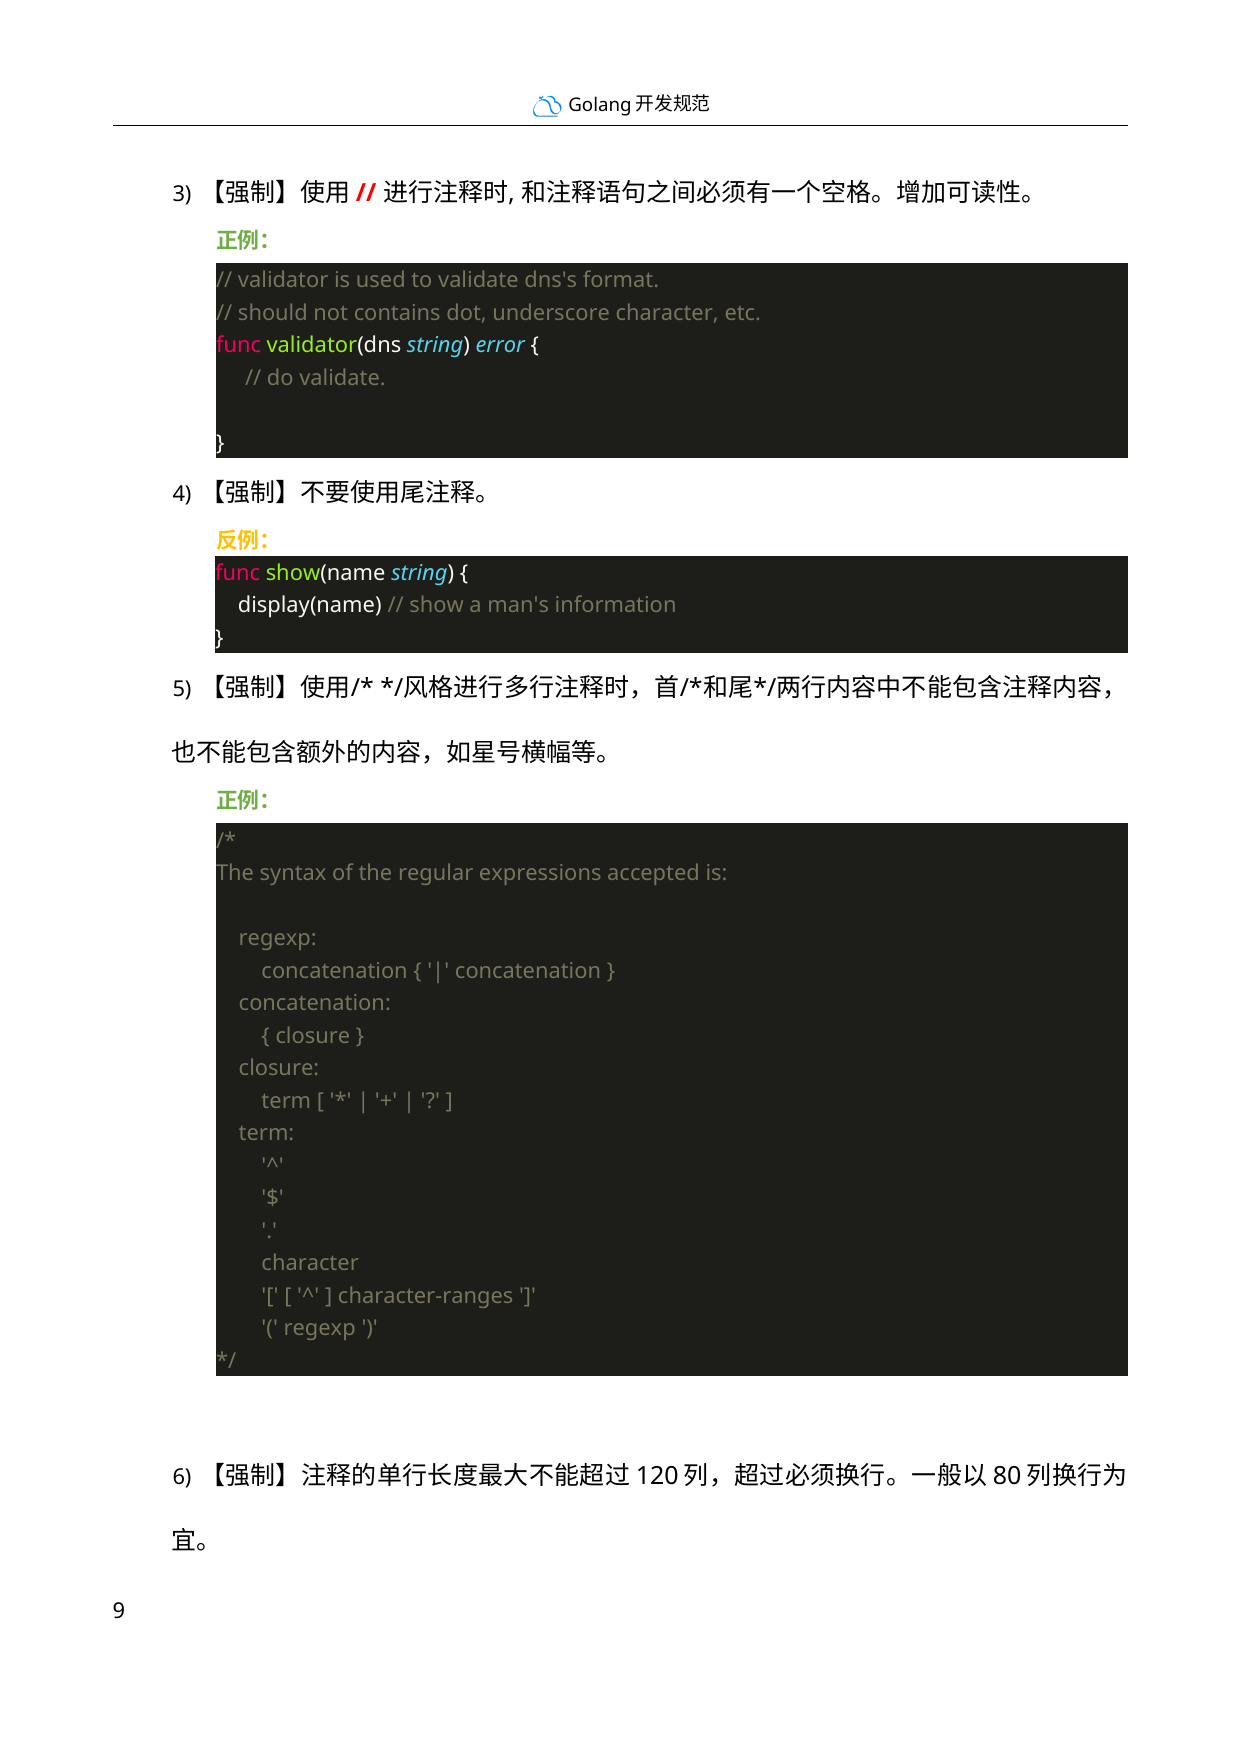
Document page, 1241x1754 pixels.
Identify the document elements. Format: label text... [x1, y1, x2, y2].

text character [216, 1246, 1128, 1278]
text '[' [ '^' ] character-ranges ']' [216, 1278, 1128, 1311]
list 【强制】使用/* */风格进行多行注释时，首/*和尾*/两行内容中不能包含注释内容，也不能包含额外的内容，如星号横幅等。 [172, 653, 1128, 783]
text // validator is used to validate dns's format. [216, 263, 1128, 296]
text term [ '*' | '+' | '?' ] [216, 1083, 1128, 1116]
text concatenation: [216, 986, 1128, 1018]
text func validator(dns string) error { [216, 328, 1128, 361]
text 反例： [216, 523, 1128, 556]
text term: [216, 1116, 1128, 1148]
text } [215, 621, 1128, 653]
text regexp: [216, 921, 1128, 953]
text // should not contains dot, underscore character, etc. [216, 296, 1128, 328]
text '.' [216, 1213, 1128, 1246]
text // do validate. [216, 361, 1128, 393]
text '(' regexp ')' [216, 1311, 1128, 1343]
text } [216, 426, 1128, 458]
text concatenation { '|' concatenation } [216, 953, 1128, 986]
text /* [216, 823, 1128, 856]
text closure: [216, 1051, 1128, 1083]
picture [530, 92, 564, 120]
list 正例： [216, 223, 1128, 255]
text func show(name string) { [215, 556, 1128, 588]
text The syntax of the regular expressions accepted is: [216, 856, 1128, 888]
list 【强制】注释的单行长度最大不能超过120列，超过必须换行。一般以80列换行为宜。 [172, 1441, 1128, 1571]
text '$' [216, 1181, 1128, 1213]
text */ [216, 1343, 1128, 1376]
text display(name) // show a man's information [215, 588, 1128, 621]
list 【强制】不要使用尾注释。 [172, 458, 1128, 523]
text '^' [216, 1148, 1128, 1181]
text { closure } [216, 1018, 1128, 1051]
list 【强制】使用 // 进行注释时, 和注释语句之间必须有一个空格。增加可读性。 [172, 158, 1128, 223]
list 正例： [216, 783, 1128, 816]
